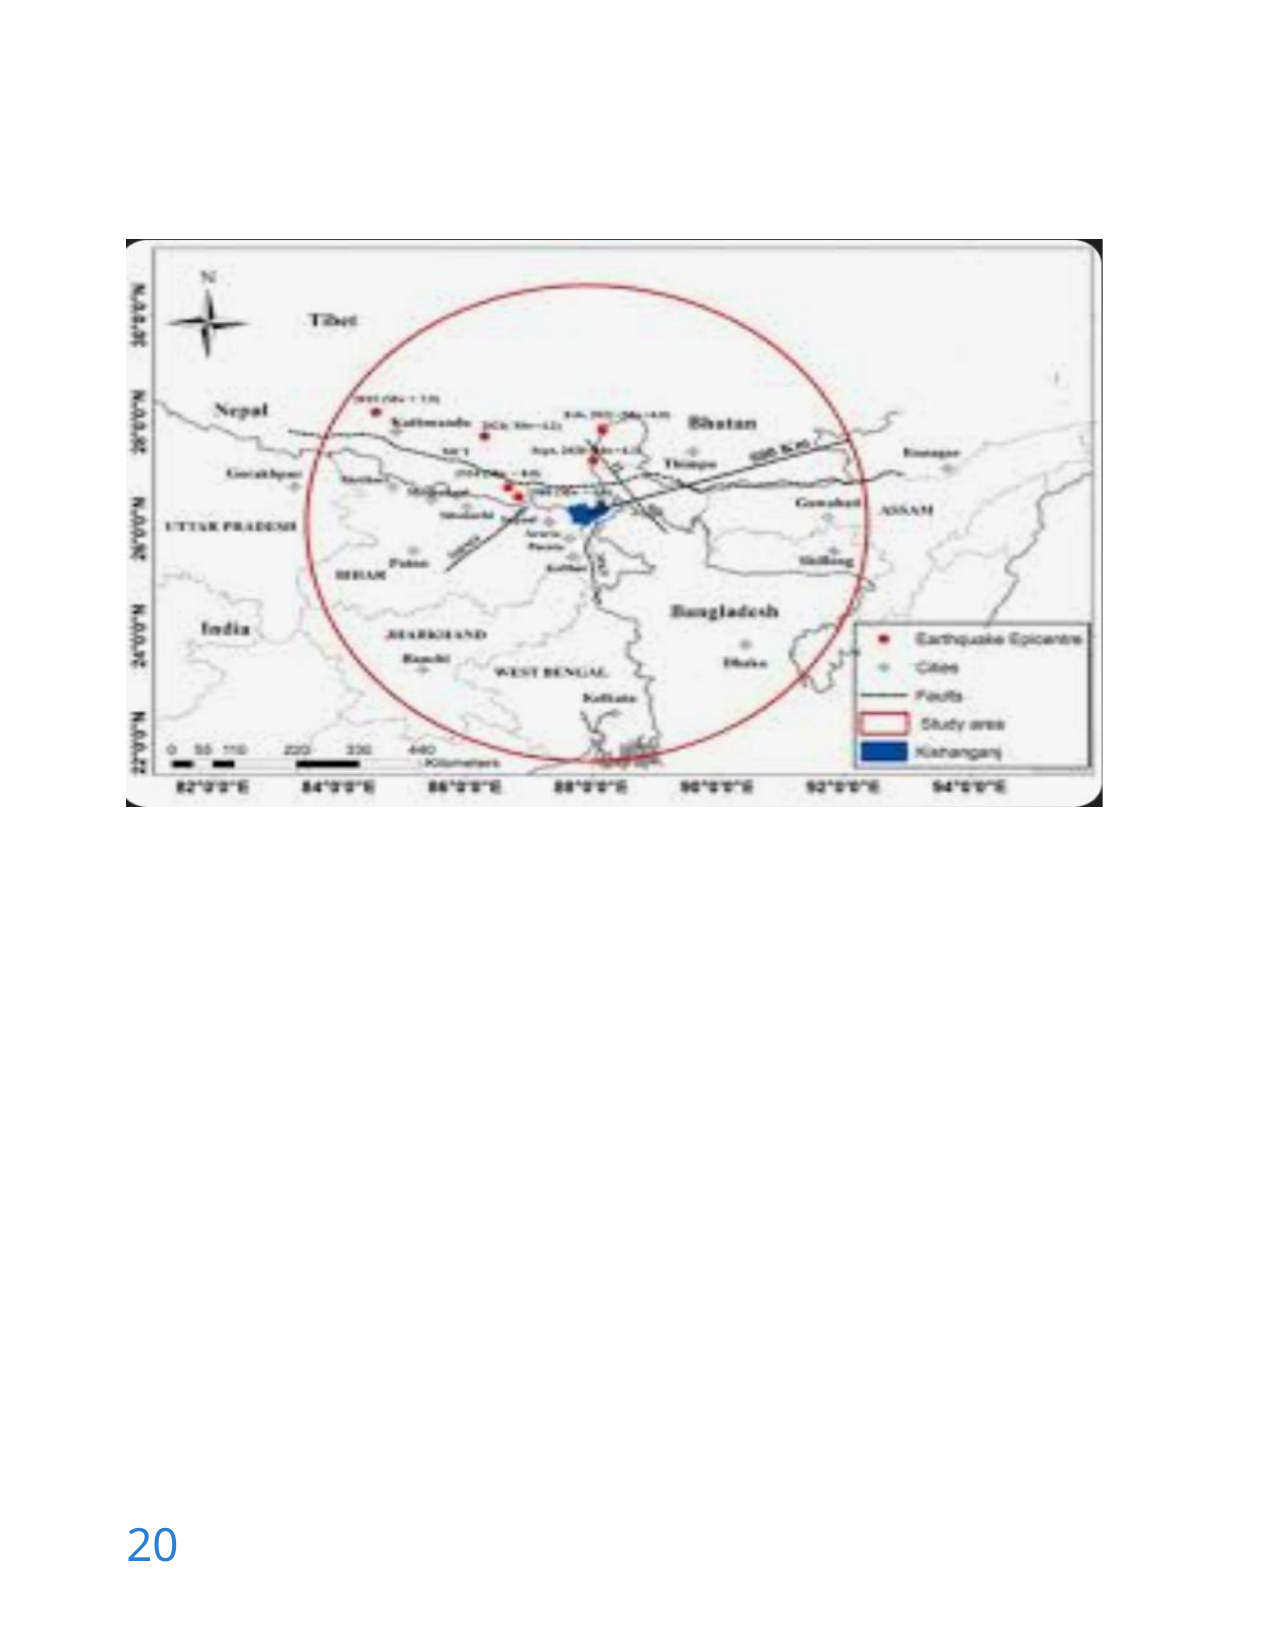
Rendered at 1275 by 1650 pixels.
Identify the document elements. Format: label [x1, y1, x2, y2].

picture [126, 239, 1103, 807]
